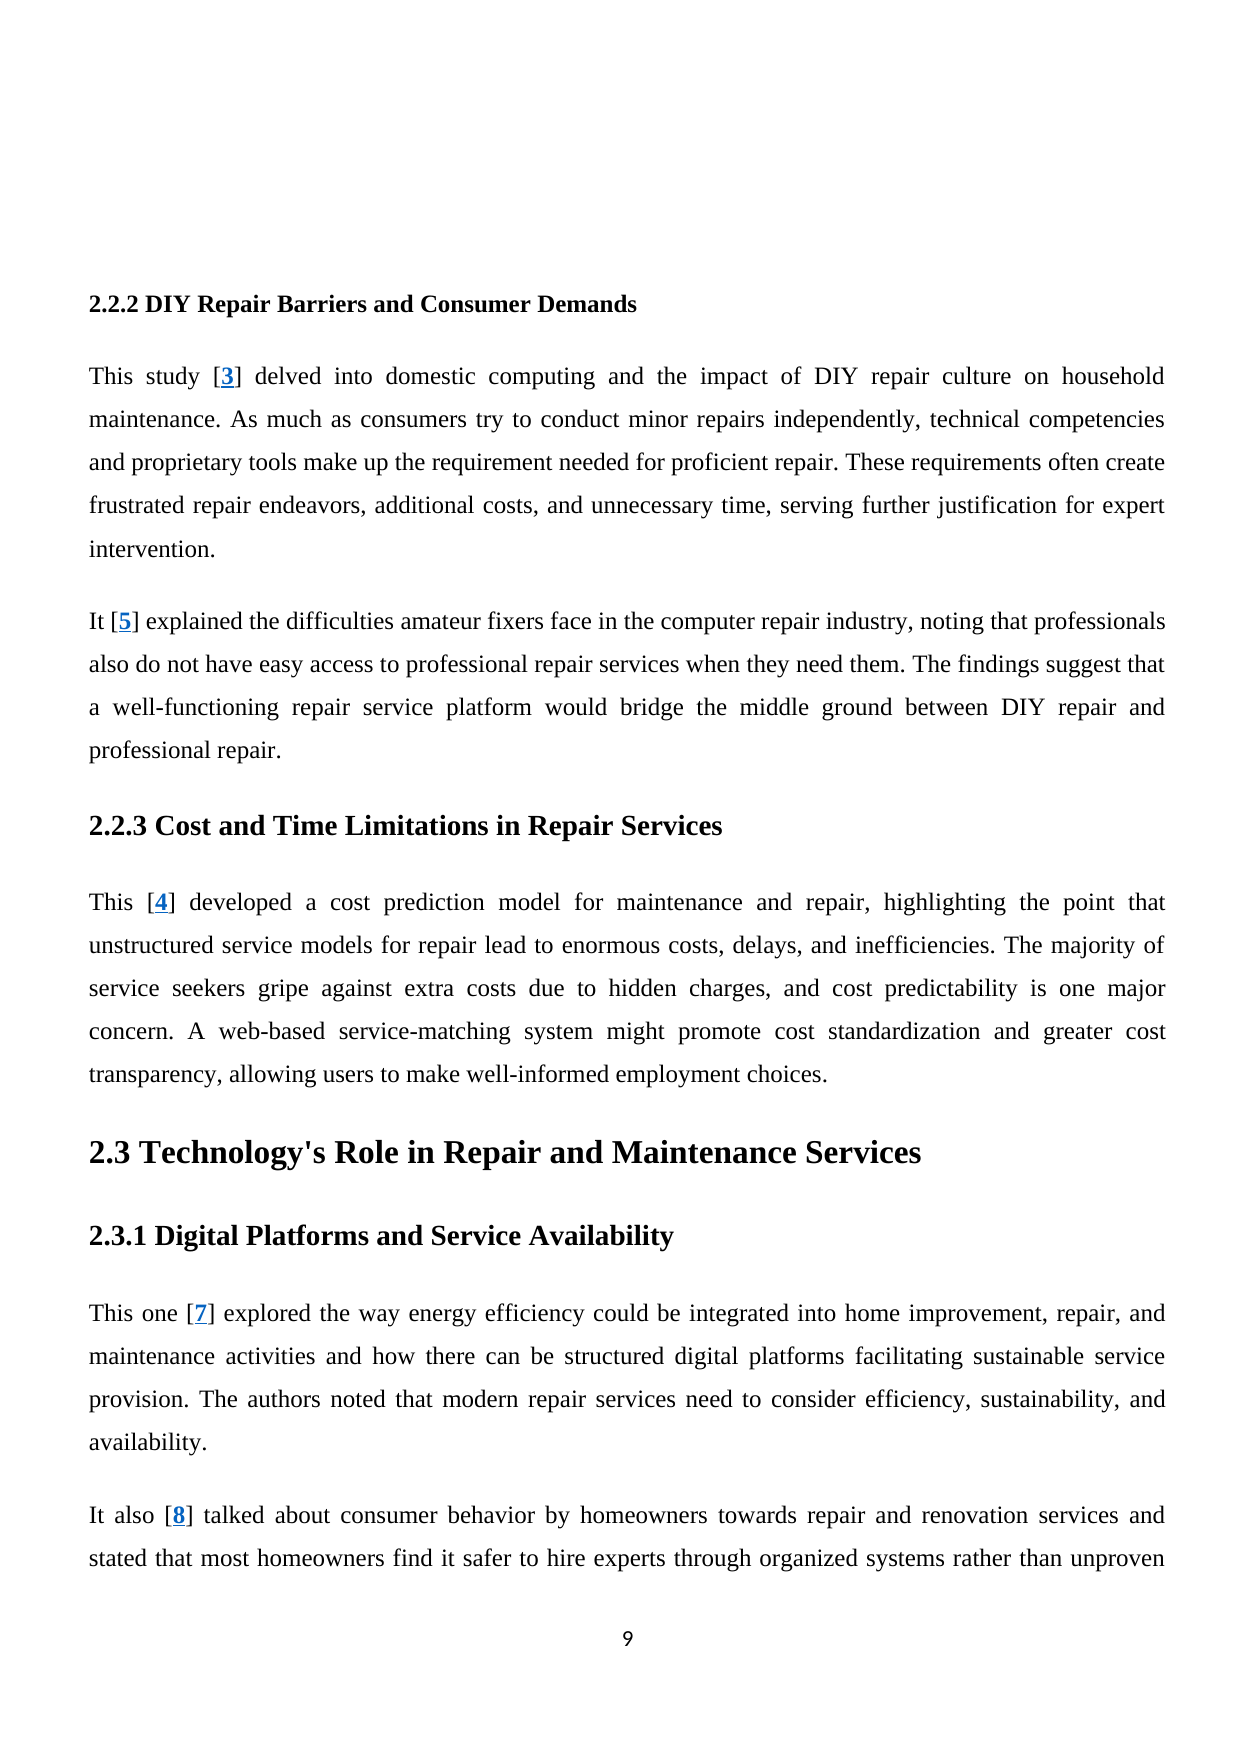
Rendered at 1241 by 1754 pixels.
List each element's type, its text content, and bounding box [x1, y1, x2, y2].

text It [5] explained the difficulties amateur fixers face in the computer repair industry, noting that professionals also do not have easy access to professional repair services when they need them. The findings suggest that a well-functioning repair service platform would bridge the middle ground between DIY repair and professional repair. [89, 606, 1166, 764]
text This [4] developed a cost prediction model for maintenance and repair, highlighting the point that unstructured service models for repair lead to enormous costs, delays, and inefficiencies. The majority of service seekers gripe against extra costs due to hidden charges, and cost predictability is one major concern. A web-based service-matching system might promote cost standardization and greater cost transparency, allowing users to make well-informed employment choices. [89, 887, 1166, 1088]
text This study [3] delved into domestic computing and the impact of DIY repair culture on household maintenance. As much as consumers try to conduct minor repairs independently, technical competencies and proprietary tools make up the requirement needed for proficient repair. These requirements often create frustrated repair endeavors, additional costs, and unnecessary time, serving further justification for expert intervention. [89, 361, 1166, 562]
text 2.2.2 DIY Repair Barriers and Consumer Demands [89, 289, 1166, 318]
text 2.3.1 Digital Platforms and Service Availability [89, 1218, 1166, 1252]
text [89, 1500, 1166, 1572]
text This one [7] explored the way energy efficiency could be integrated into home improvement, repair, and maintenance activities and how there can be structured digital platforms facilitating sustainable service provision. The authors noted that modern repair services need to consider efficiency, sustainability, and availability. [89, 1298, 1166, 1456]
text 2.2.3 Cost and Time Limitations in Repair Services [89, 808, 1166, 841]
text 2.3 Technology's Role in Repair and Maintenance Services [89, 1132, 1166, 1170]
